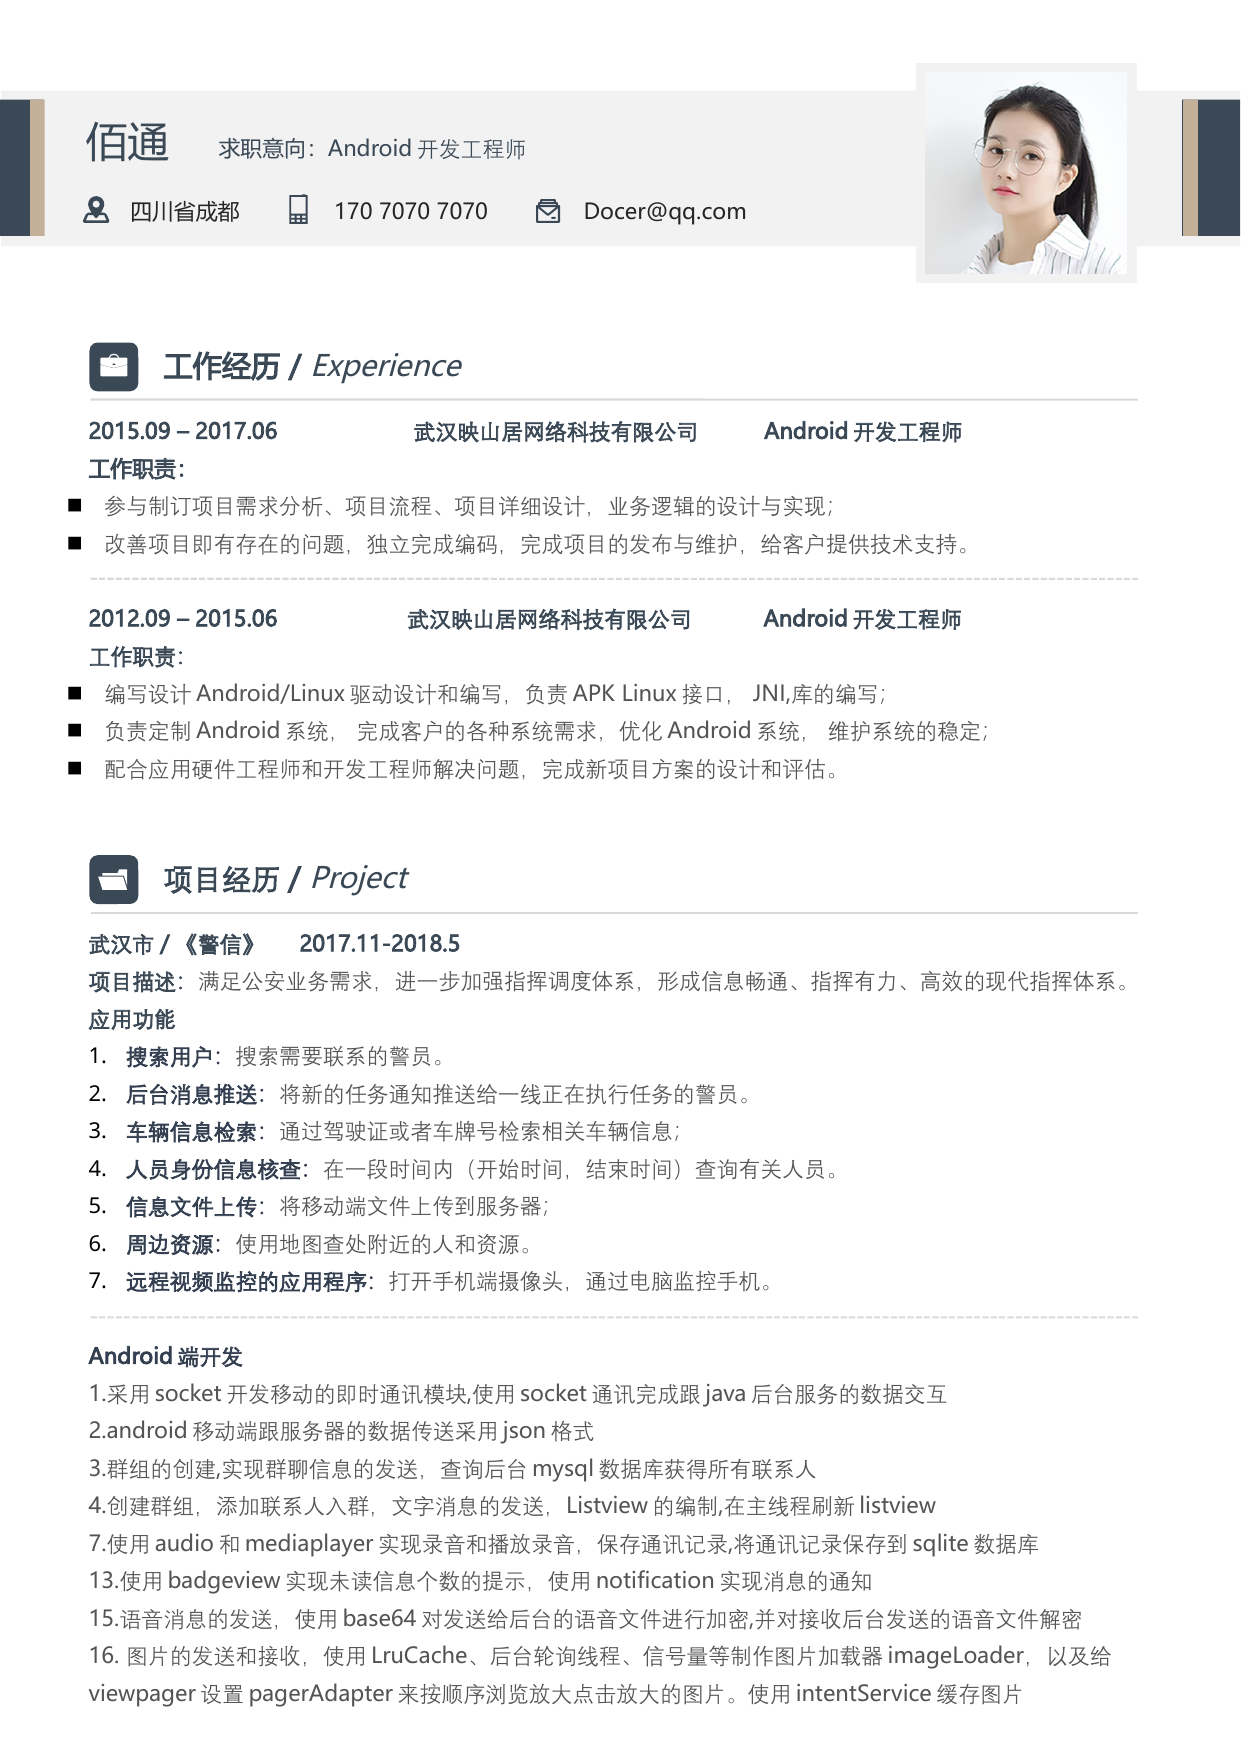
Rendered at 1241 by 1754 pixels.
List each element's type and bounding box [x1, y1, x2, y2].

picture [925, 72, 1127, 274]
